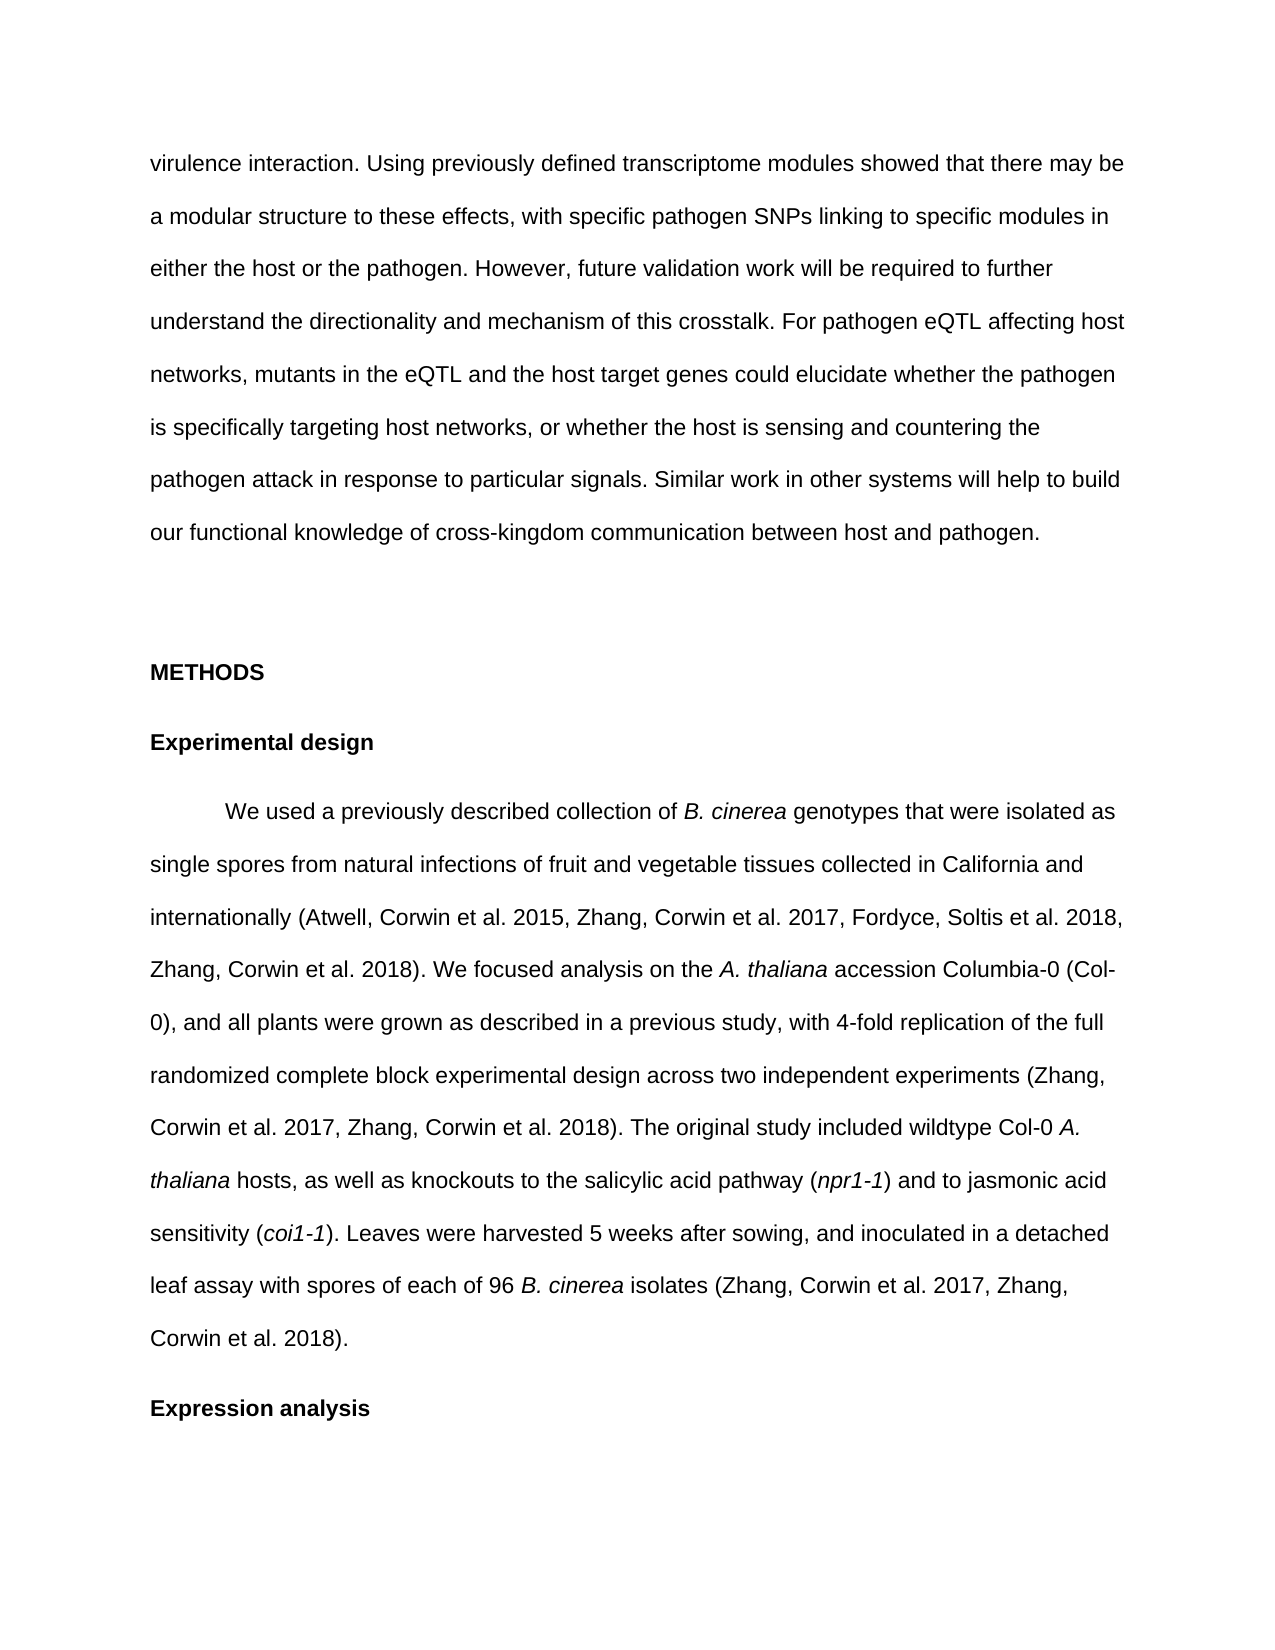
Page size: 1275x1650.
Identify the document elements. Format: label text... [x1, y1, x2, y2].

text We used a previously described collection of B. cinerea genotypes that were isolated as single spores from natural infections of fruit and vegetable tissues collected in California and internationally (Atwell, Corwin et al. 2015, Zhang, Corwin et al. 2017, Fordyce, Soltis et al. 2018, Zhang, Corwin et al. 2018). We focused analysis on the A. thaliana accession Columbia-0 (Col-0), and all plants were grown as described in a previous study, with 4-fold replication of the full randomized complete block experimental design across two independent experiments (Zhang, Corwin et al. 2017, Zhang, Corwin et al. 2018). The original study included wildtype Col-0 A. thaliana hosts, as well as knockouts to the salicylic acid pathway (npr1-1) and to jasmonic acid sensitivity (coi1-1). Leaves were harvested 5 weeks after sowing, and inoculated in a detached leaf assay with spores of each of 96 B. cinerea isolates (Zhang, Corwin et al. 2017, Zhang, Corwin et al. 2018). [150, 798, 1125, 1352]
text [150, 150, 1125, 545]
text Expression analysis [150, 1394, 1125, 1421]
text Experimental design [150, 729, 1125, 755]
text METHODS [150, 659, 1125, 686]
